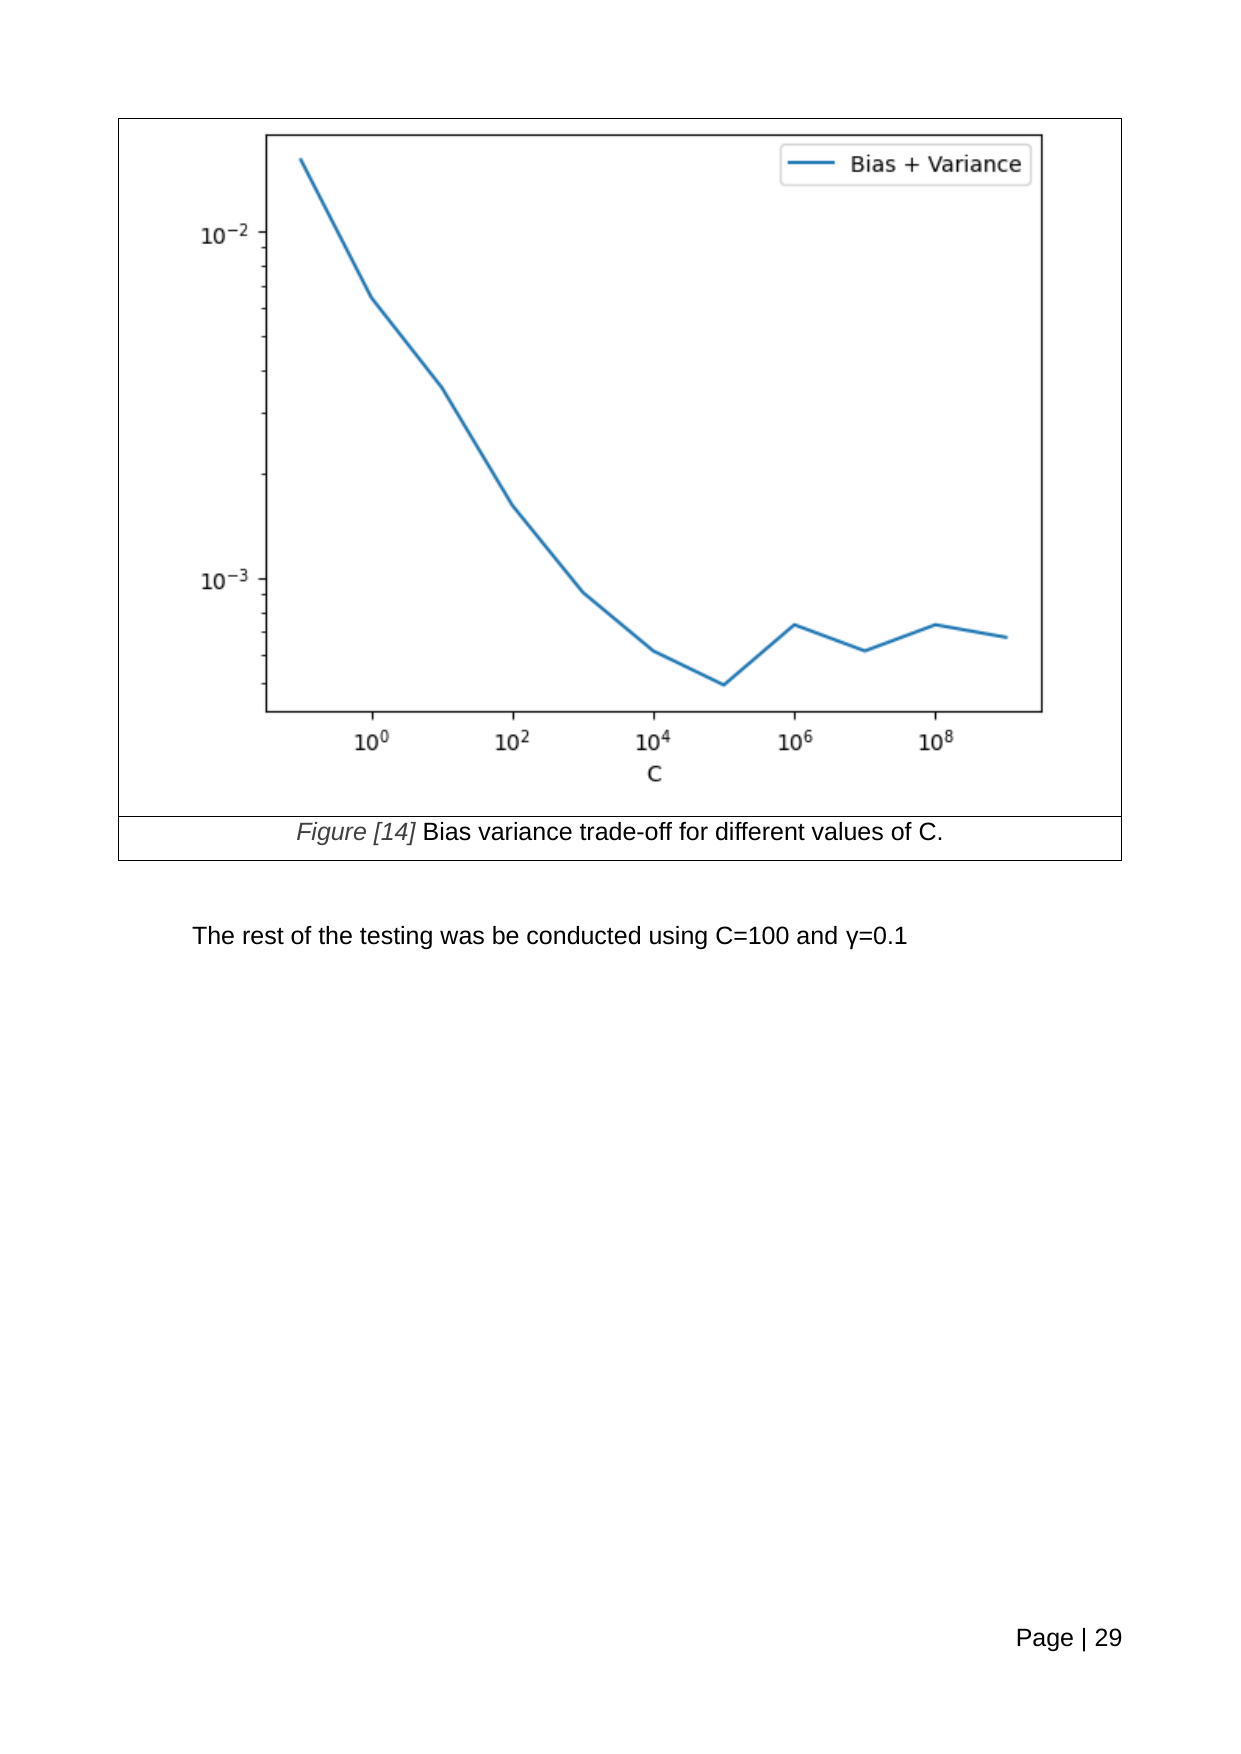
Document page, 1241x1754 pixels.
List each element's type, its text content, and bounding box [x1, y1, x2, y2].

text The rest of the testing was be conducted using C=100 and γ=0.1 [118, 921, 1122, 950]
table_header [119, 119, 1121, 816]
table_cell Figure [14] Bias variance trade-off for different values of C. [119, 817, 1121, 860]
picture [183, 119, 1057, 802]
